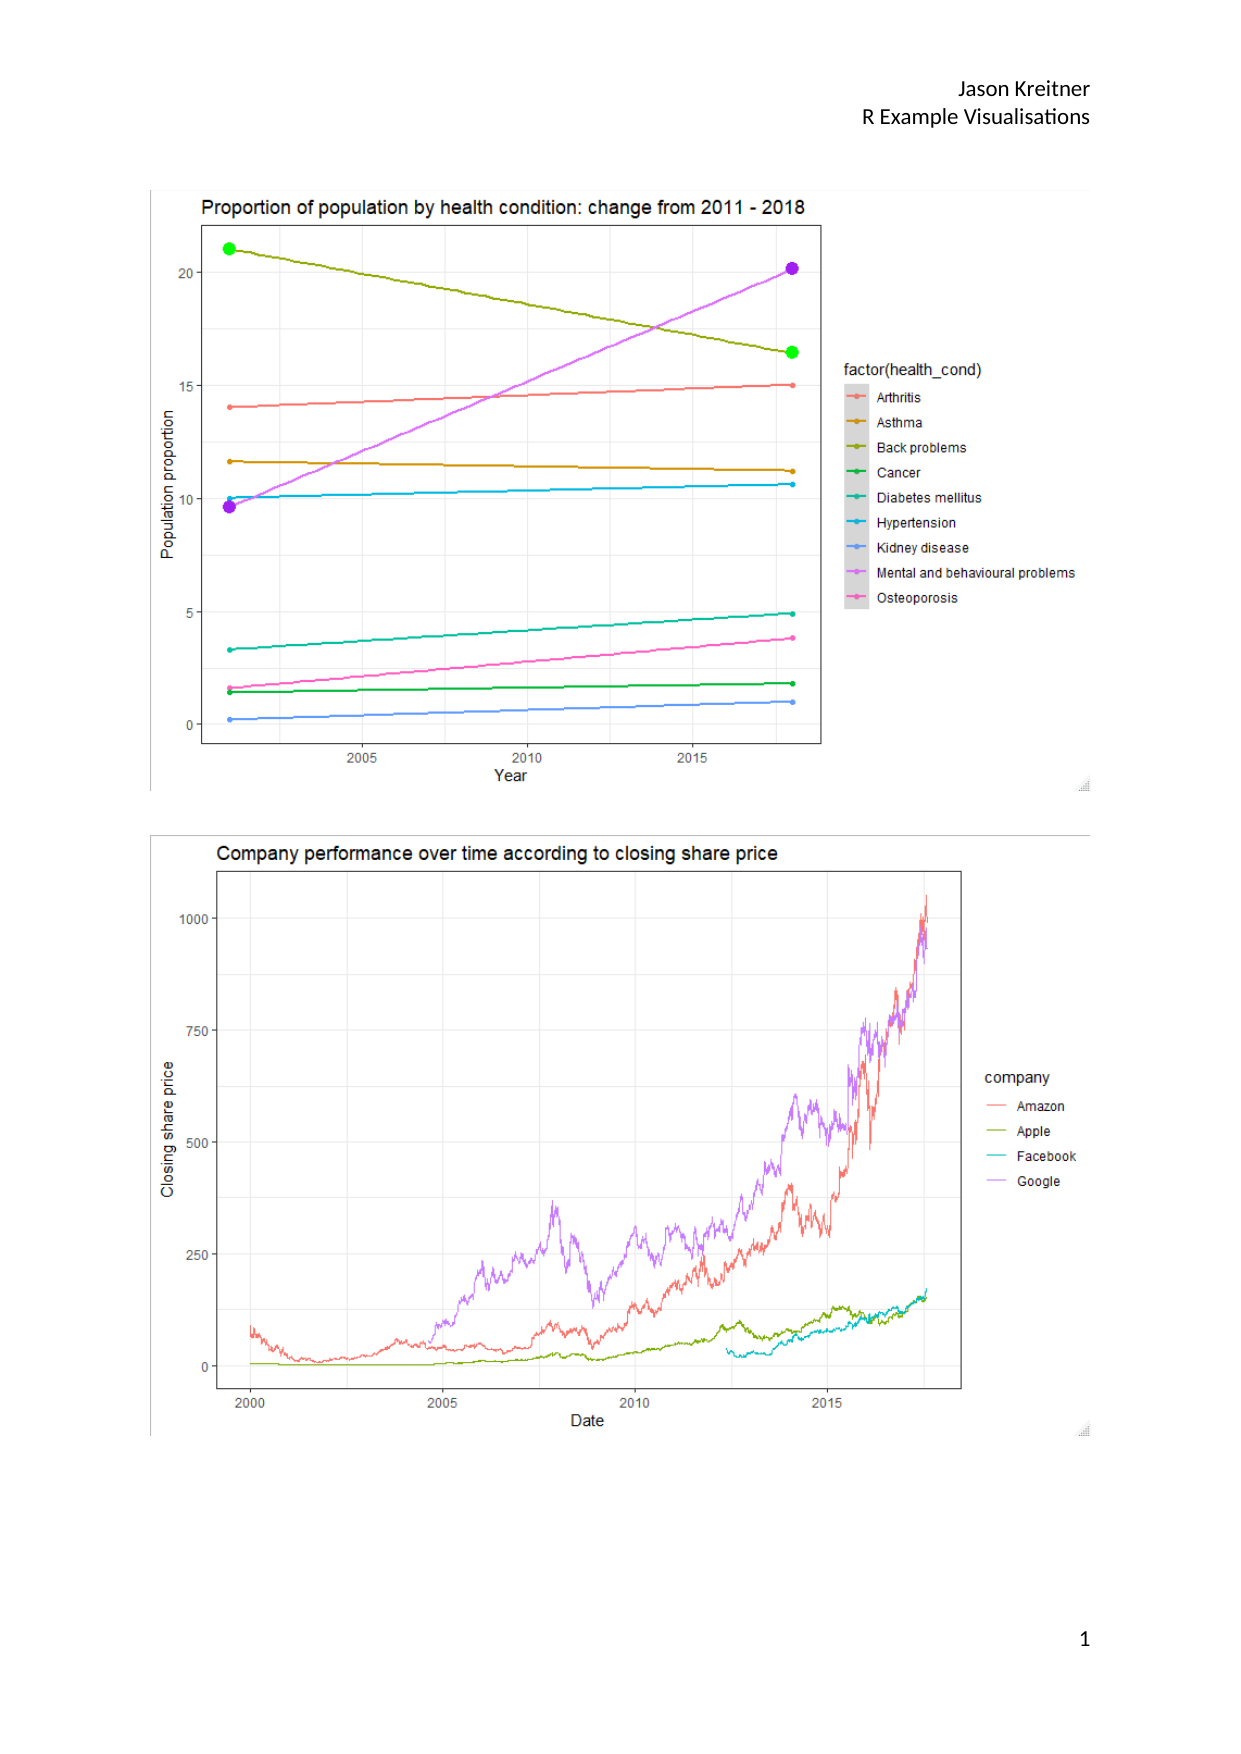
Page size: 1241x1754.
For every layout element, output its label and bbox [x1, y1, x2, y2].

picture [150, 835, 1091, 1436]
picture [150, 190, 1091, 791]
